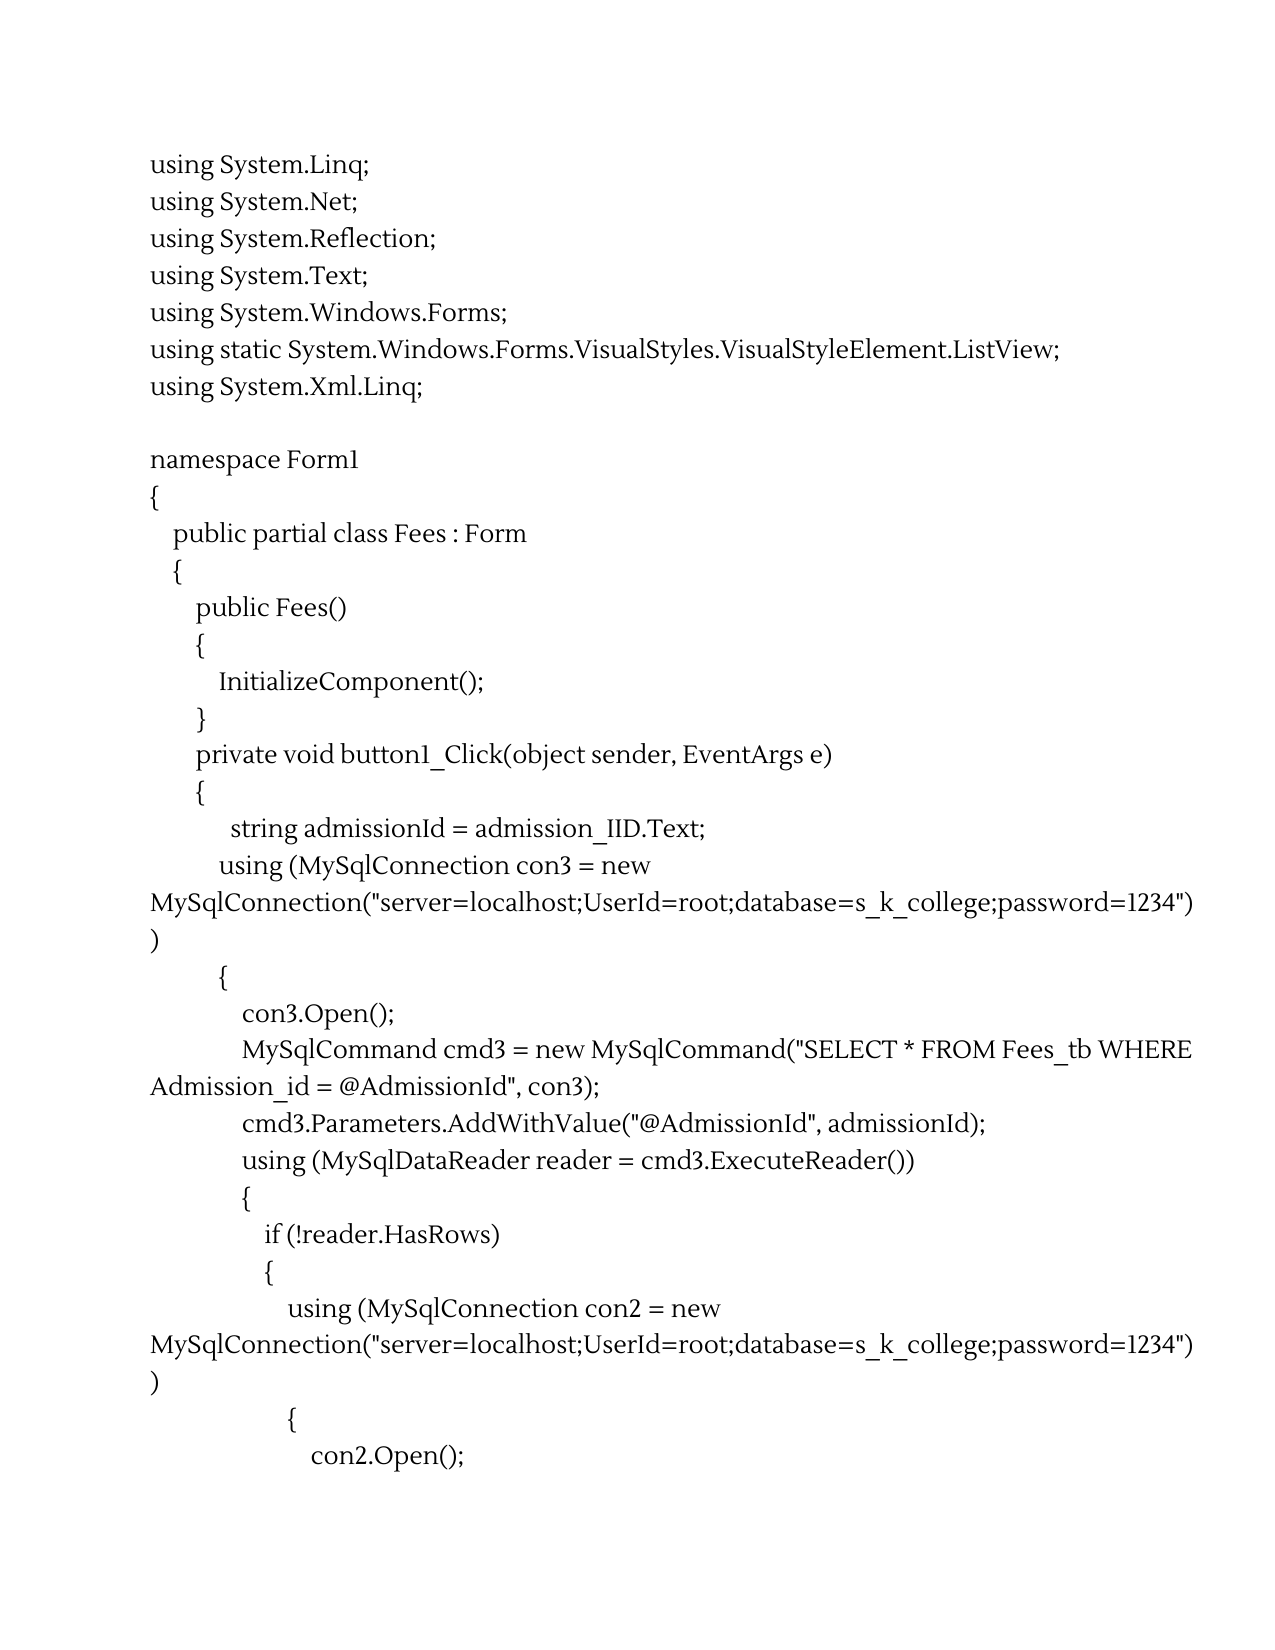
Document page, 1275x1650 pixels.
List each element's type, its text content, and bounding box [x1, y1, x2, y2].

text { [150, 1182, 1200, 1214]
text if (!reader.HasRows) [150, 1219, 1200, 1251]
text using System.Linq; [150, 150, 1200, 182]
text { [150, 777, 1200, 809]
text cmd3.Parameters.AddWithValue("@AdmissionId", admissionId); [150, 1109, 1200, 1141]
text con3.Open(); [150, 998, 1200, 1030]
text { [150, 482, 1200, 514]
text } [150, 703, 1200, 735]
text using System.Text; [150, 261, 1200, 293]
text string admissionId = admission_IID.Text; [150, 814, 1200, 846]
text InitializeComponent(); [150, 666, 1200, 698]
text using System.Windows.Forms; [150, 297, 1200, 329]
text { [150, 629, 1200, 661]
text using System.Net; [150, 187, 1200, 219]
text con2.Open(); [150, 1441, 1200, 1473]
text MySqlCommand cmd3 = new MySqlCommand("SELECT * FROM Fees_tb WHERE Admission_id = @AdmissionId", con3); [150, 1035, 1200, 1104]
text using (MySqlDataReader reader = cmd3.ExecuteReader()) [150, 1146, 1200, 1178]
text public partial class Fees : Form [150, 519, 1200, 551]
text using (MySqlConnection con3 = new MySqlConnection("server=localhost;UserId=root;database=s_k_college;password=1234")) [150, 851, 1200, 956]
text using System.Xml.Linq; [150, 371, 1200, 403]
text { [150, 1404, 1200, 1436]
text { [150, 556, 1200, 588]
text namespace Form1 [150, 445, 1200, 477]
text private void button1_Click(object sender, EventArgs e) [150, 740, 1200, 772]
text using static System.Windows.Forms.VisualStyles.VisualStyleElement.ListView; [150, 334, 1200, 366]
text using (MySqlConnection con2 = new MySqlConnection("server=localhost;UserId=root;database=s_k_college;password=1234")) [150, 1293, 1200, 1399]
text public Fees() [150, 592, 1200, 624]
text using System.Reflection; [150, 224, 1200, 256]
text { [150, 961, 1200, 993]
text { [150, 1256, 1200, 1288]
